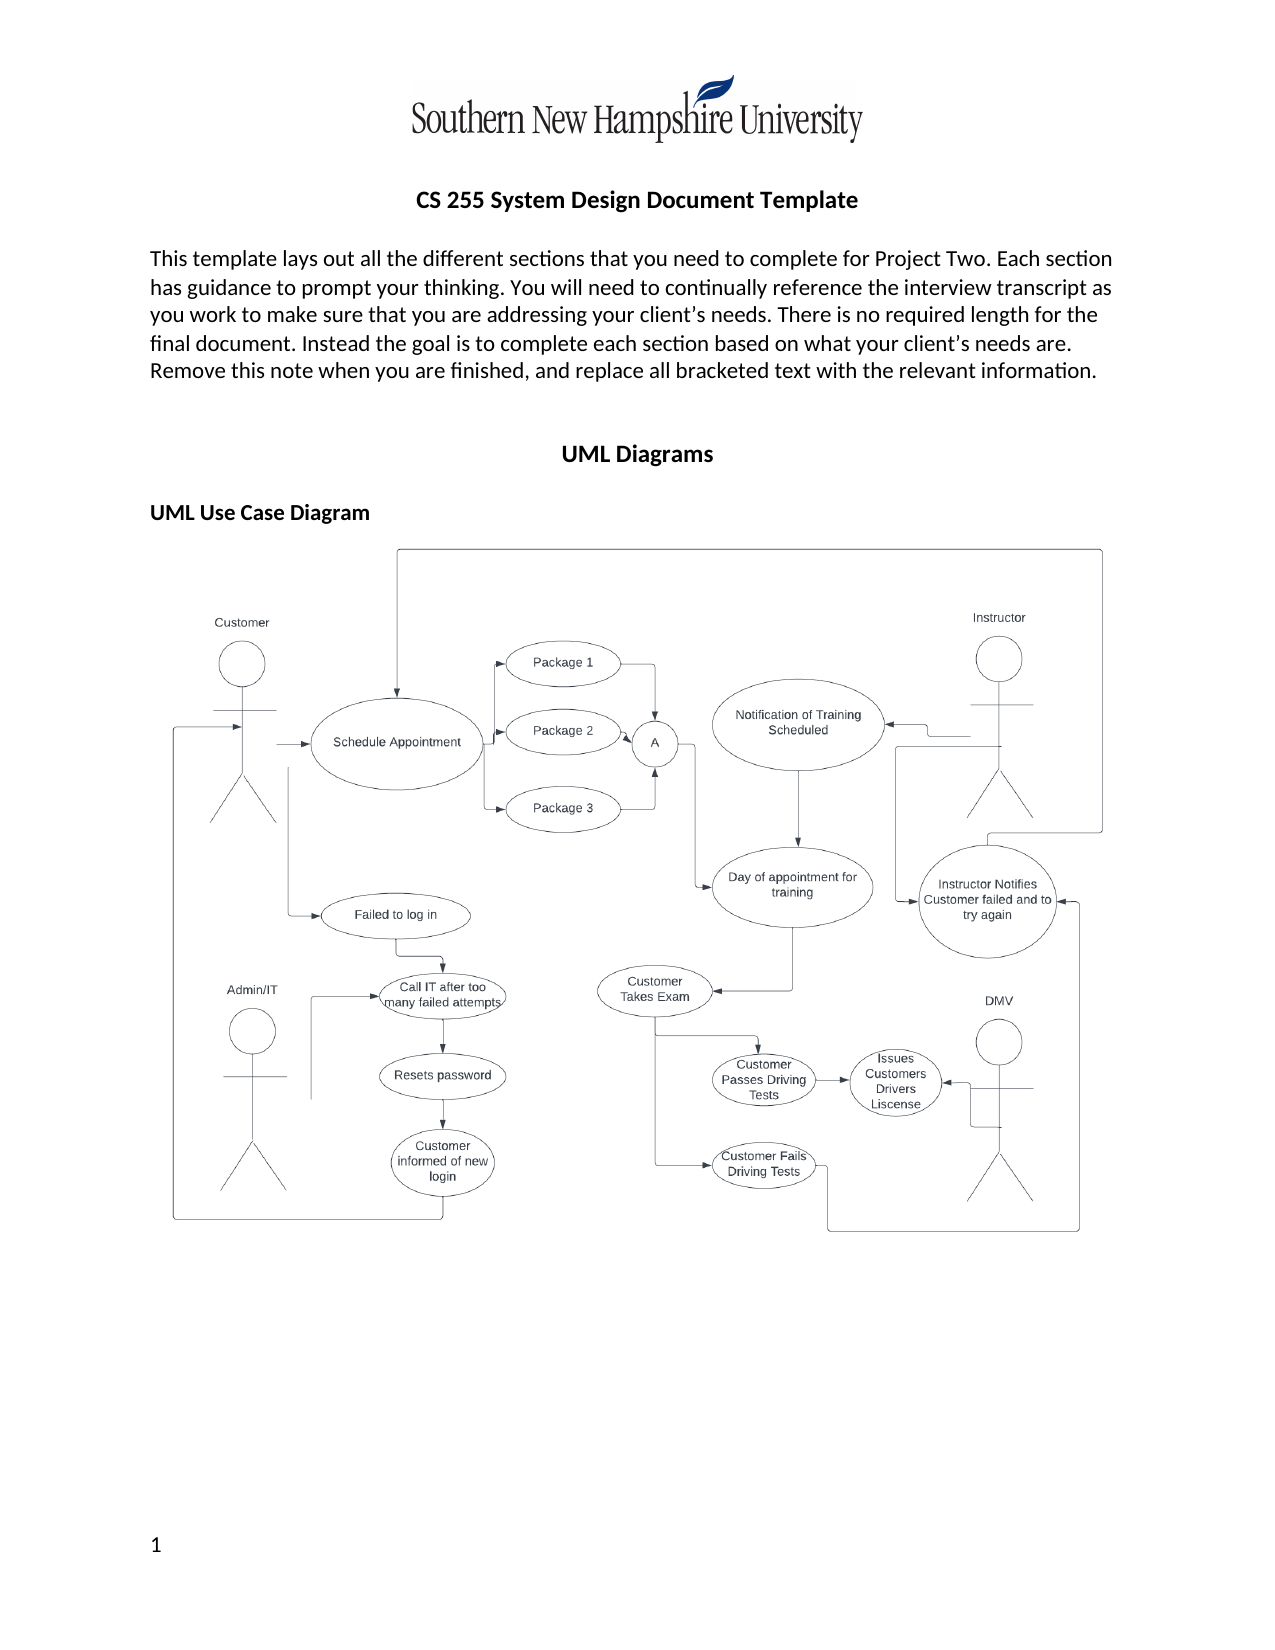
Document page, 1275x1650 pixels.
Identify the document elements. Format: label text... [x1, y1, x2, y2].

subtitle CS 255 System Design Document Template [150, 184, 1125, 214]
text This template lays out all the different sections that you need to complete for Project Two. Each section has guidance to prompt your thinking. You will need to continually reference the interview transcript as you work to make sure that you are addressing your client’s needs. There is no required length for the final document. Instead the goal is to complete each section based on what your client’s needs are. Remove this note when you are finished, and replace all bracketed text with the relevant information. [150, 244, 1125, 385]
subtitle UML Use Case Diagram [150, 498, 1125, 526]
picture [412, 75, 863, 143]
picture [150, 526, 1125, 1254]
subtitle UML Diagrams [150, 438, 1125, 468]
